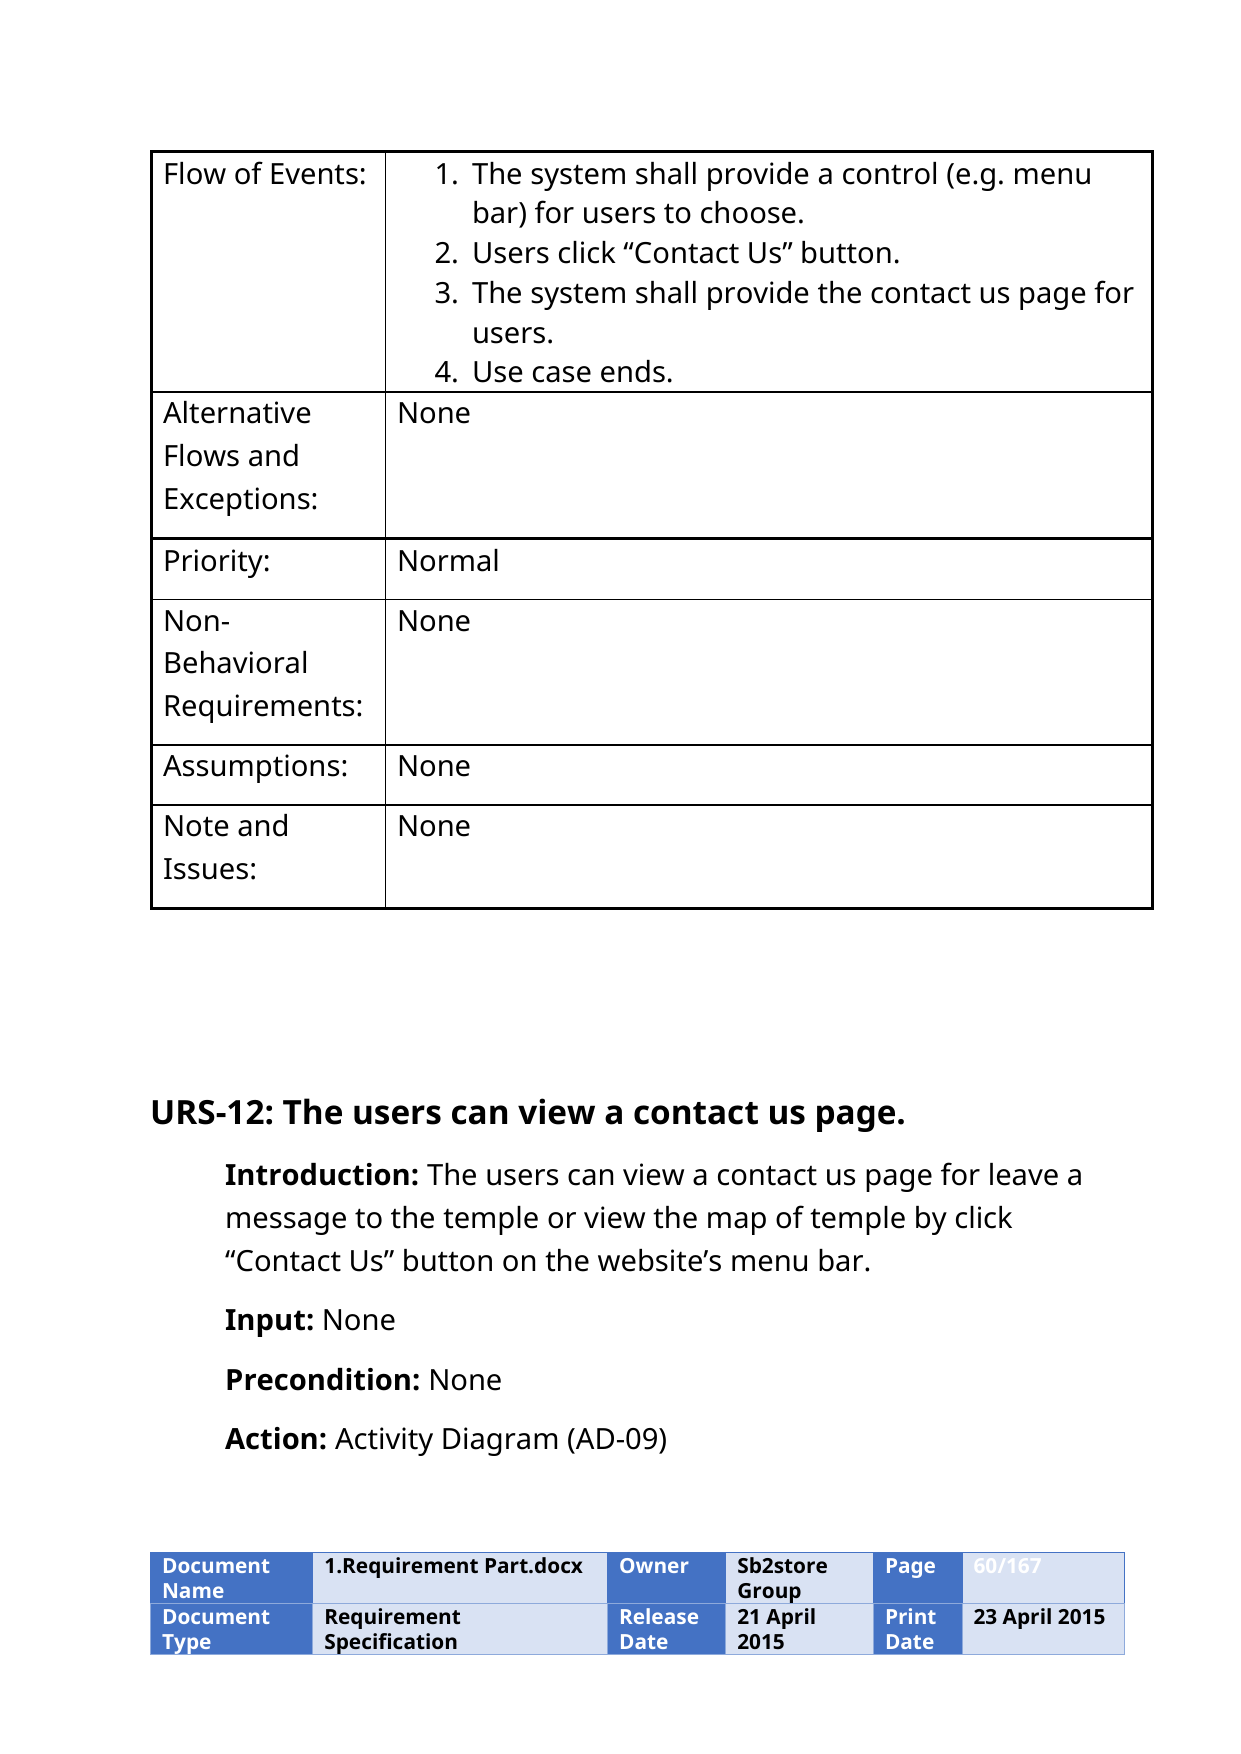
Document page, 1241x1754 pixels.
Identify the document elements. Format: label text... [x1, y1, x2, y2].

text Precondition: None [150, 1359, 1090, 1398]
table_cell None [386, 746, 1151, 804]
table_cell None [386, 393, 1151, 537]
table_cell Note and Issues: [153, 806, 385, 907]
table_cell None [386, 806, 1151, 907]
table_cell The system shall provide a control (e.g. menu bar) for users to choose. Users click “Contact Us” button. The system shall provide the contact us page for users. Use case ends. [386, 153, 1151, 391]
text Action: Activity Diagram (AD-09) [150, 1418, 1090, 1458]
table_cell Non-Behavioral Requirements: [153, 600, 385, 744]
table_cell Alternative Flows and Exceptions: [153, 393, 385, 537]
text Introduction: The users can view a contact us page for leave a message to the temple or view the map of temple by click “Contact Us” button on the website’s menu bar. [225, 1154, 1090, 1279]
text URS-12: The users can view a contact us page. [150, 1088, 1090, 1134]
table_cell Priority: [153, 540, 385, 598]
table_cell Normal [386, 540, 1151, 598]
table_cell None [386, 600, 1151, 744]
table_cell Flow of Events: [153, 153, 385, 391]
text Input: None [150, 1299, 1090, 1339]
table_cell Assumptions: [153, 746, 385, 804]
